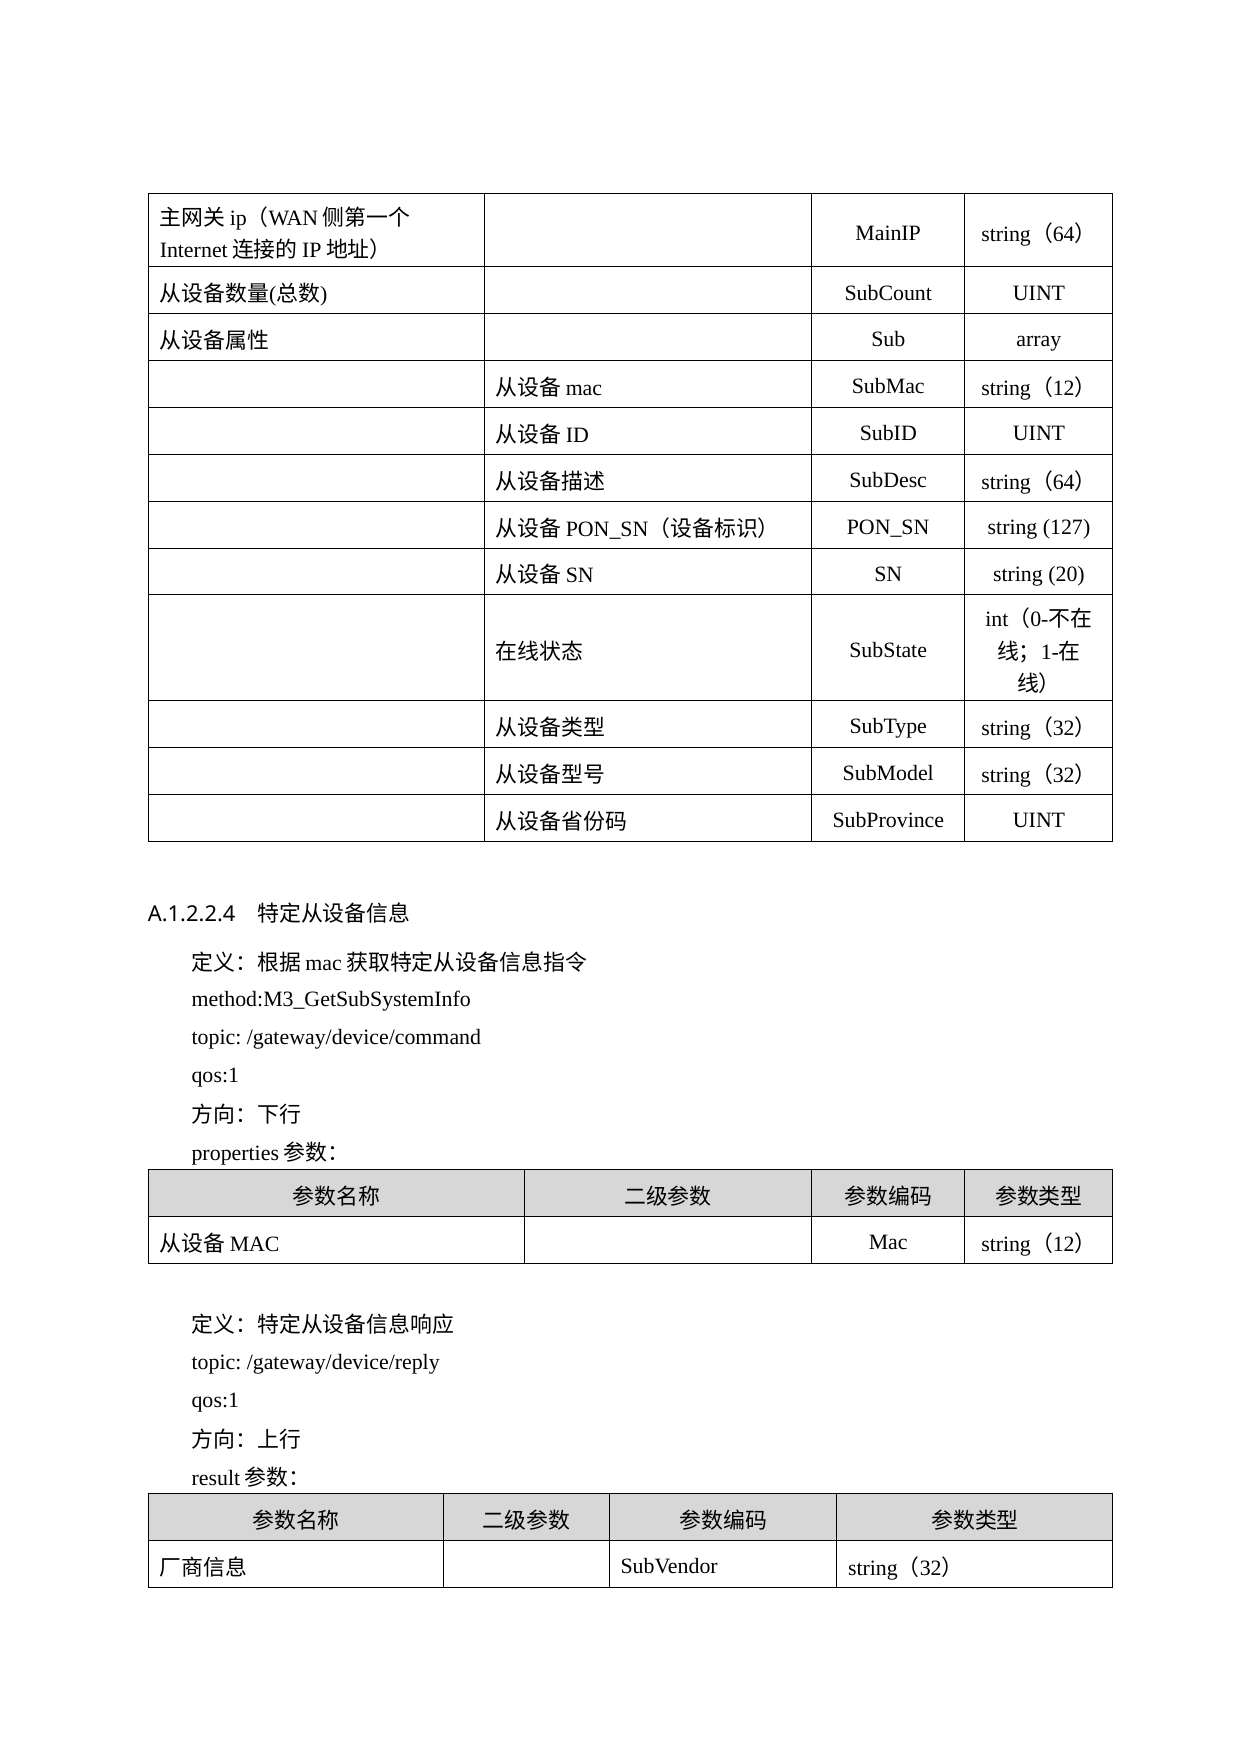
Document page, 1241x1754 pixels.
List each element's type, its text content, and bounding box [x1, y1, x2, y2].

text qos:1 [148, 1059, 1122, 1091]
table_cell string (20) [965, 549, 1112, 594]
table_cell MainIP [812, 194, 964, 266]
table_cell string（64） [965, 455, 1112, 501]
table_cell [149, 795, 484, 841]
table_cell SubMac [812, 361, 964, 407]
table_cell UINT [965, 267, 1112, 313]
table_cell string（12） [965, 1217, 1112, 1262]
table_cell [149, 549, 484, 594]
table_header 二级参数 [525, 1170, 811, 1216]
table_cell string（32） [965, 748, 1112, 794]
table_cell 从设备型号 [485, 748, 811, 794]
table_cell string（32） [965, 701, 1112, 747]
table_cell string (127) [965, 502, 1112, 547]
table_cell 从设备mac [485, 361, 811, 407]
table_cell SubProvince [812, 795, 964, 841]
table_cell [149, 408, 484, 454]
table_cell array [965, 314, 1112, 360]
table_cell [149, 748, 484, 794]
text method:M3_GetSubSystemInfo [148, 983, 1122, 1015]
table_cell SubCount [812, 267, 964, 313]
table_header 参数编码 [610, 1494, 836, 1540]
table_header 参数编码 [812, 1170, 964, 1216]
text properties参数： [148, 1135, 1122, 1167]
table_header 参数类型 [965, 1170, 1112, 1216]
table_cell Sub [812, 314, 964, 360]
text topic: /gateway/device/reply [148, 1345, 1122, 1378]
table_cell 从设备类型 [485, 701, 811, 747]
table_header 参数类型 [837, 1494, 1112, 1540]
table_cell string（12） [965, 361, 1112, 407]
table_cell int（0-不在线；1-在线） [965, 595, 1112, 700]
table_cell 在线状态 [485, 595, 811, 700]
text qos:1 [148, 1383, 1122, 1416]
table_cell UINT [965, 795, 1112, 841]
text 定义：根据mac获取特定从设备信息指令 [148, 944, 1122, 977]
table_cell [149, 455, 484, 501]
table_cell SubID [812, 408, 964, 454]
text 方向：下行 [148, 1097, 1122, 1129]
table_cell [149, 361, 484, 407]
table_cell [485, 194, 811, 266]
table_cell 从设备MAC [149, 1217, 524, 1262]
text topic: /gateway/device/command [148, 1021, 1122, 1053]
table_cell [149, 595, 484, 700]
table_cell SubDesc [812, 455, 964, 501]
table_cell 主网关ip（WAN侧第一个Internet连接的IP地址） [149, 194, 484, 266]
table_cell SubState [812, 595, 964, 700]
table_cell [149, 502, 484, 547]
table_cell SubModel [812, 748, 964, 794]
table_cell [444, 1541, 609, 1587]
table_cell 从设备ID [485, 408, 811, 454]
text 定义：特定从设备信息响应 [148, 1307, 1122, 1339]
table_cell 从设备SN [485, 549, 811, 594]
table_cell 从设备PON_SN（设备标识） [485, 502, 811, 547]
table_cell SN [812, 549, 964, 594]
table_cell string（32） [837, 1541, 1112, 1587]
table_cell string（64） [965, 194, 1112, 266]
table_header 二级参数 [444, 1494, 609, 1540]
table_cell PON_SN [812, 502, 964, 547]
table_cell 从设备属性 [149, 314, 484, 360]
table_cell SubType [812, 701, 964, 747]
table_header 参数名称 [149, 1494, 443, 1540]
table_cell 厂商信息 [149, 1541, 443, 1587]
text result参数： [148, 1459, 1122, 1492]
table_cell [149, 701, 484, 747]
table_cell Mac [812, 1217, 964, 1262]
table_cell 从设备数量(总数) [149, 267, 484, 313]
table_cell [485, 267, 811, 313]
text 特定从设备信息 [148, 896, 1122, 928]
table_cell [485, 314, 811, 360]
table_header 参数名称 [149, 1170, 524, 1216]
table_cell UINT [965, 408, 1112, 454]
text 方向：上行 [148, 1421, 1122, 1454]
table_cell 从设备省份码 [485, 795, 811, 841]
table_cell SubVendor [610, 1541, 836, 1587]
table_cell 从设备描述 [485, 455, 811, 501]
table_cell [525, 1217, 811, 1262]
